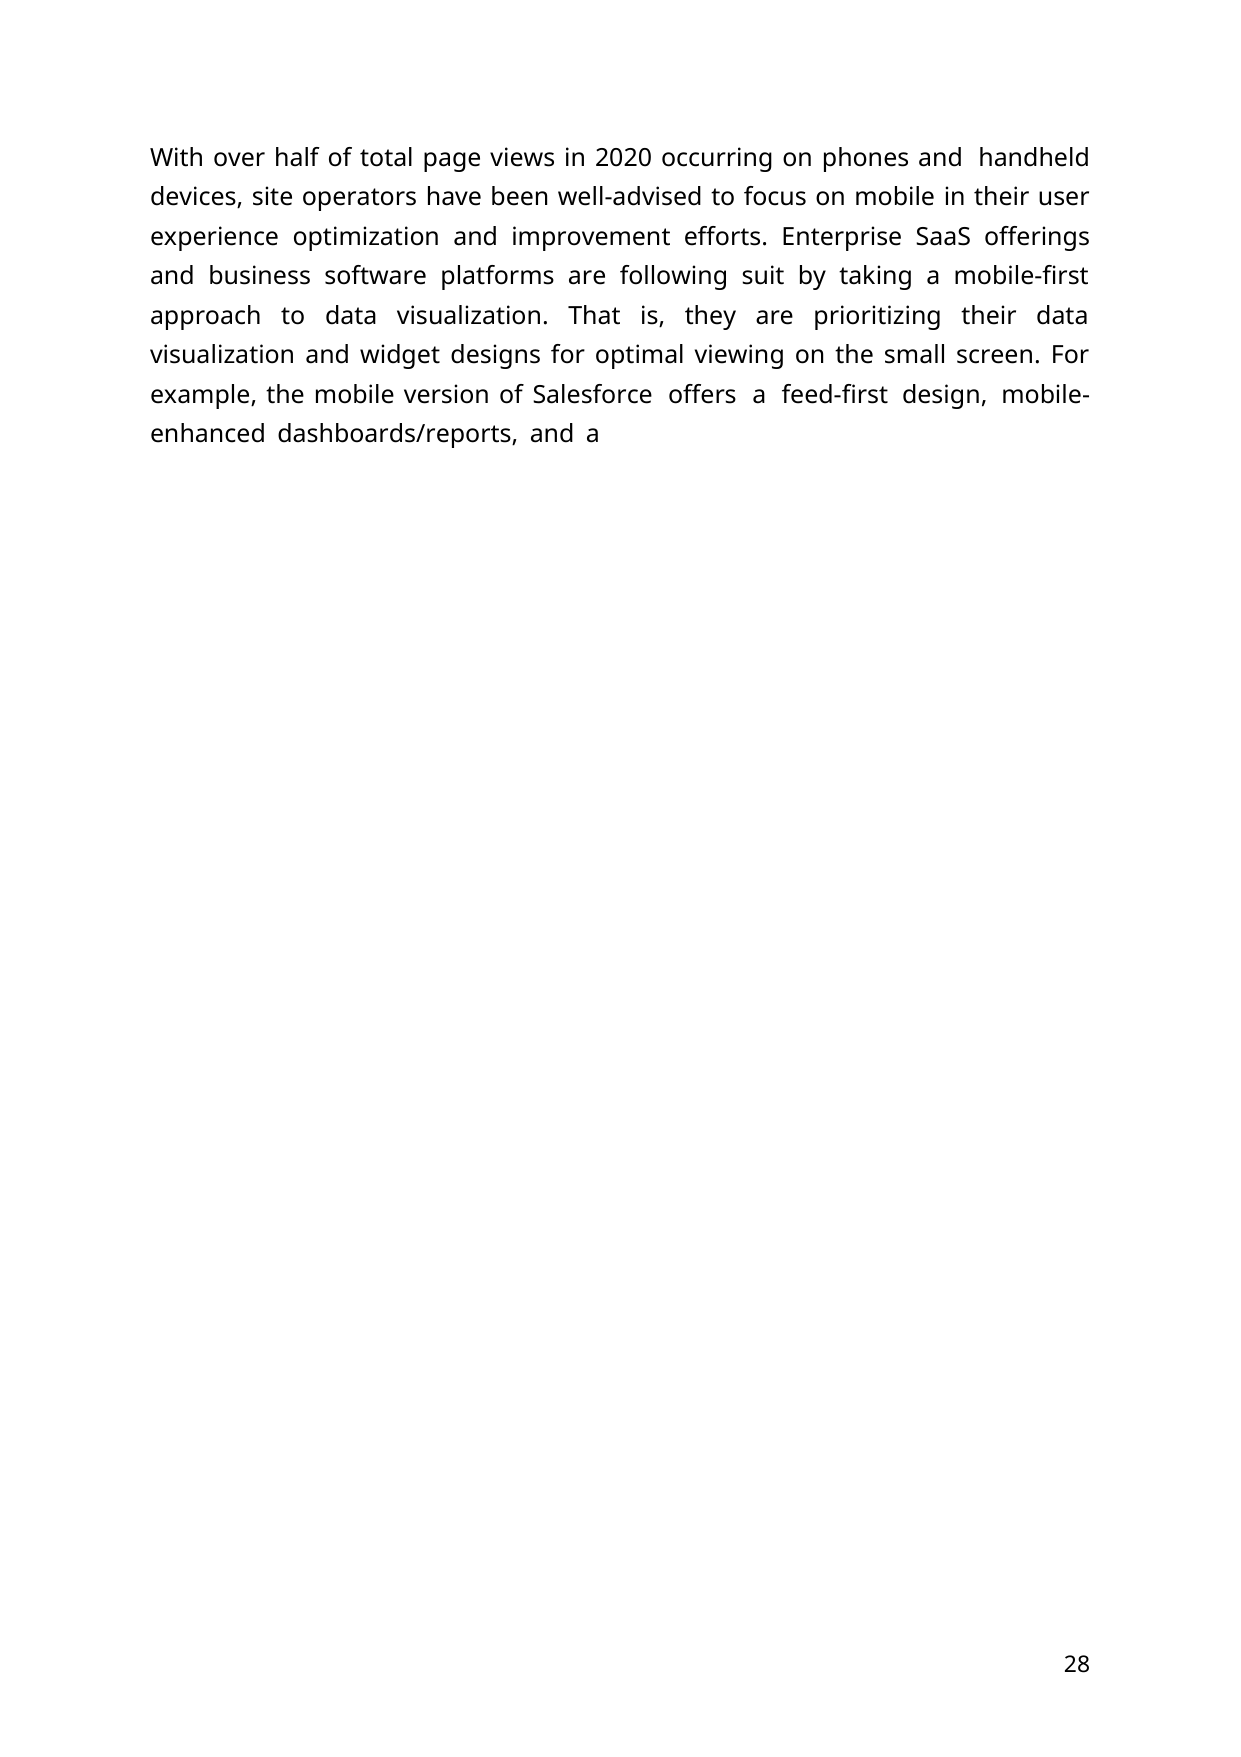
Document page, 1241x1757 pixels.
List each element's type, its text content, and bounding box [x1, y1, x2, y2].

text With over half of total page views in 2020 occurring on phones and handheld devices, site operators have been well-advised to focus on mobile in their user experience optimization and improvement efforts. Enterprise SaaS offerings and business software platforms are following suit by taking a mobile-first approach to data visualization. That is, they are prioritizing their data visualization and widget designs for optimal viewing on the small screen. For example, the mobile version of Salesforce offers a feed-first design, mobile-enhanced dashboards/reports, and a [150, 139, 1090, 450]
